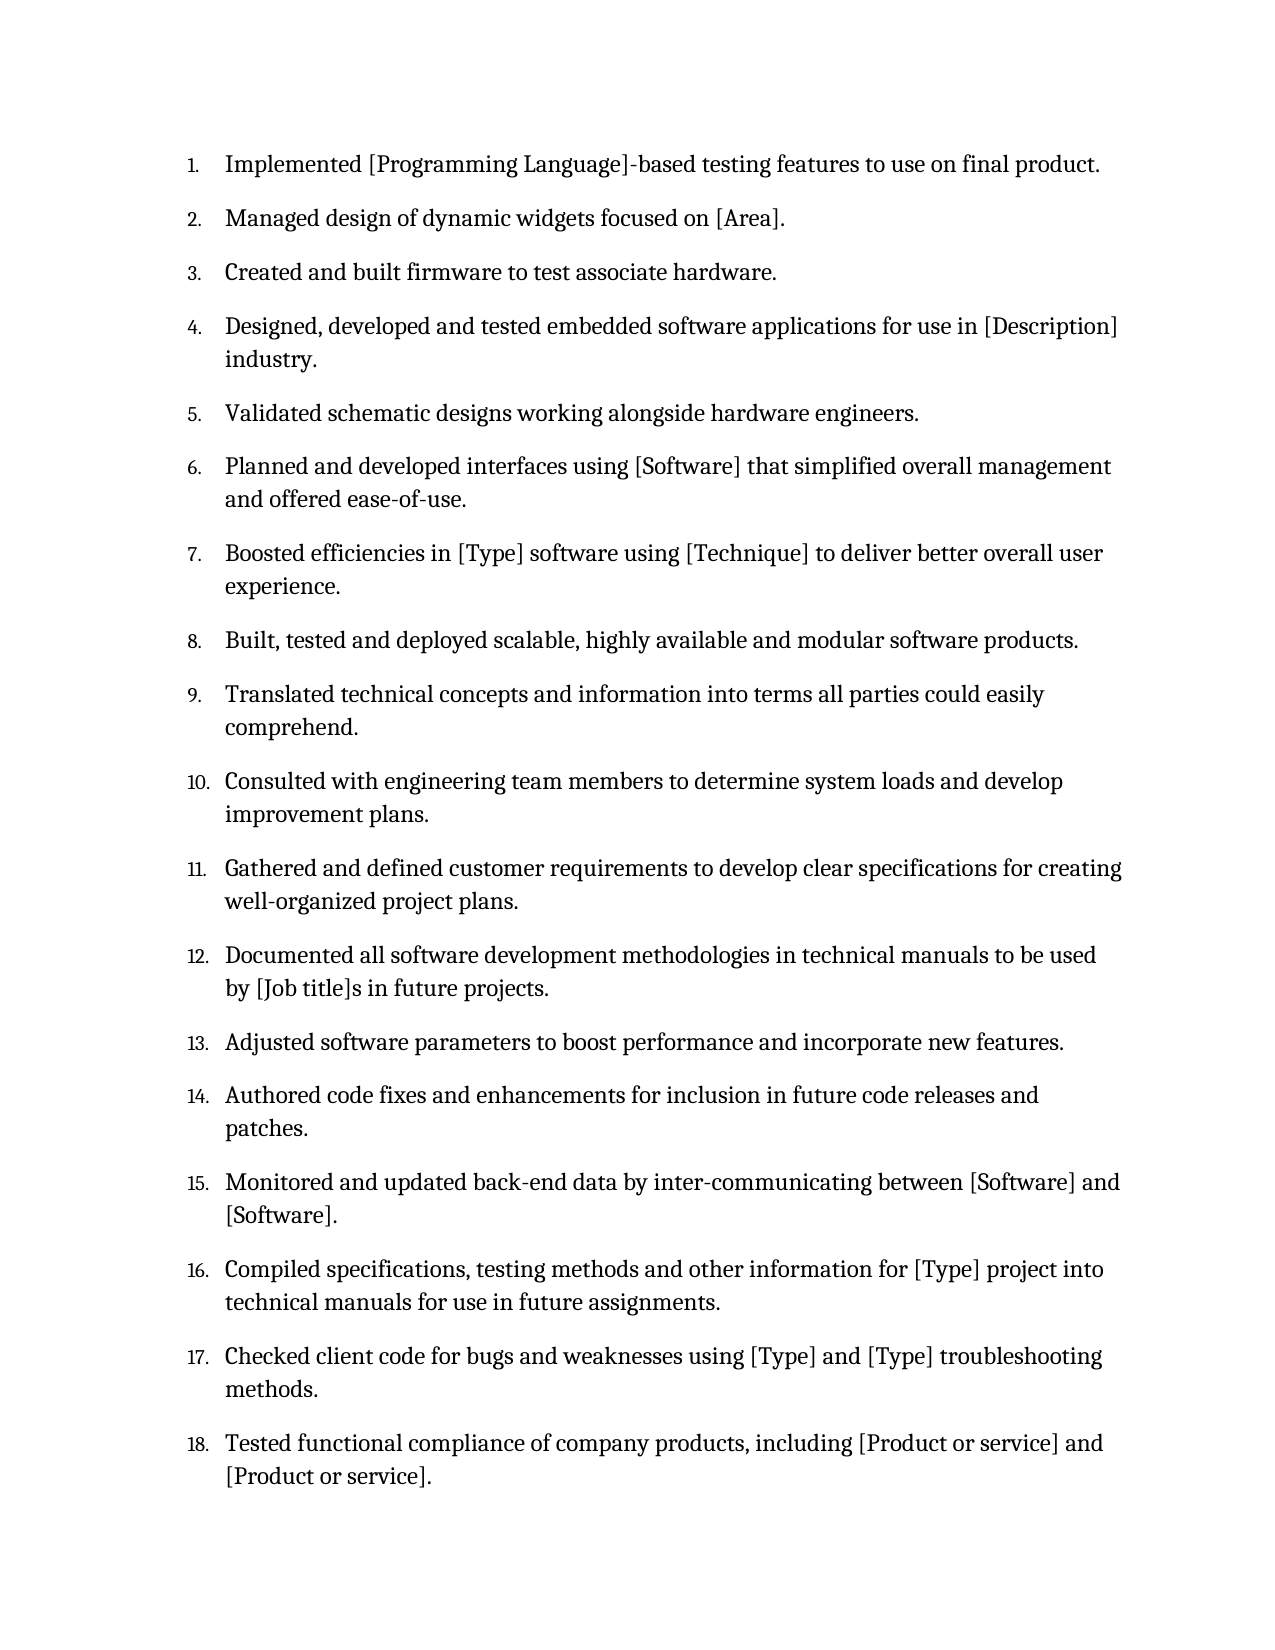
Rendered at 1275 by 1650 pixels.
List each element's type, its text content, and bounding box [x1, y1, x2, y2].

list Implemented [Programming Language]-based testing features to use on final product. [187, 150, 1125, 179]
list Consulted with engineering team members to determine system loads and develop improvement plans. [187, 767, 1125, 828]
list Gathered and defined customer requirements to develop clear specifications for creating well-organized project plans. [187, 854, 1125, 915]
list Authored code fixes and enhancements for inclusion in future code releases and patches. [187, 1081, 1125, 1143]
list Designed, developed and tested embedded software applications for use in [Description] industry. [187, 312, 1125, 373]
list Checked client code for bugs and weaknesses using [Type] and [Type] troubleshooting methods. [187, 1342, 1125, 1404]
list Planned and developed interfaces using [Software] that simplified overall management and offered ease-of-use. [187, 452, 1125, 514]
list Validated schematic designs working alongside hardware engineers. [187, 398, 1125, 427]
list Boosted efficiencies in [Type] software using [Technique] to deliver better overall user experience. [187, 539, 1125, 601]
list Compiled specifications, testing methods and other information for [Type] project into technical manuals for use in future assignments. [187, 1255, 1125, 1317]
list Tested functional compliance of company products, including [Product or service] and [Product or service]. [187, 1429, 1125, 1491]
list Translated technical concepts and information into terms all parties could easily comprehend. [187, 680, 1125, 742]
list Created and built firmware to test associate hardware. [187, 258, 1125, 286]
list Built, tested and deployed scalable, highly available and modular software products. [187, 626, 1125, 655]
list Adjusted software parameters to boost performance and incorporate new features. [187, 1027, 1125, 1056]
list Documented all software development methodologies in technical manuals to be used by [Job title]s in future projects. [187, 941, 1125, 1002]
list Managed design of dynamic widgets focused on [Area]. [187, 204, 1125, 233]
list Monitored and updated back-end data by inter-communicating between [Software] and [Software]. [187, 1168, 1125, 1230]
